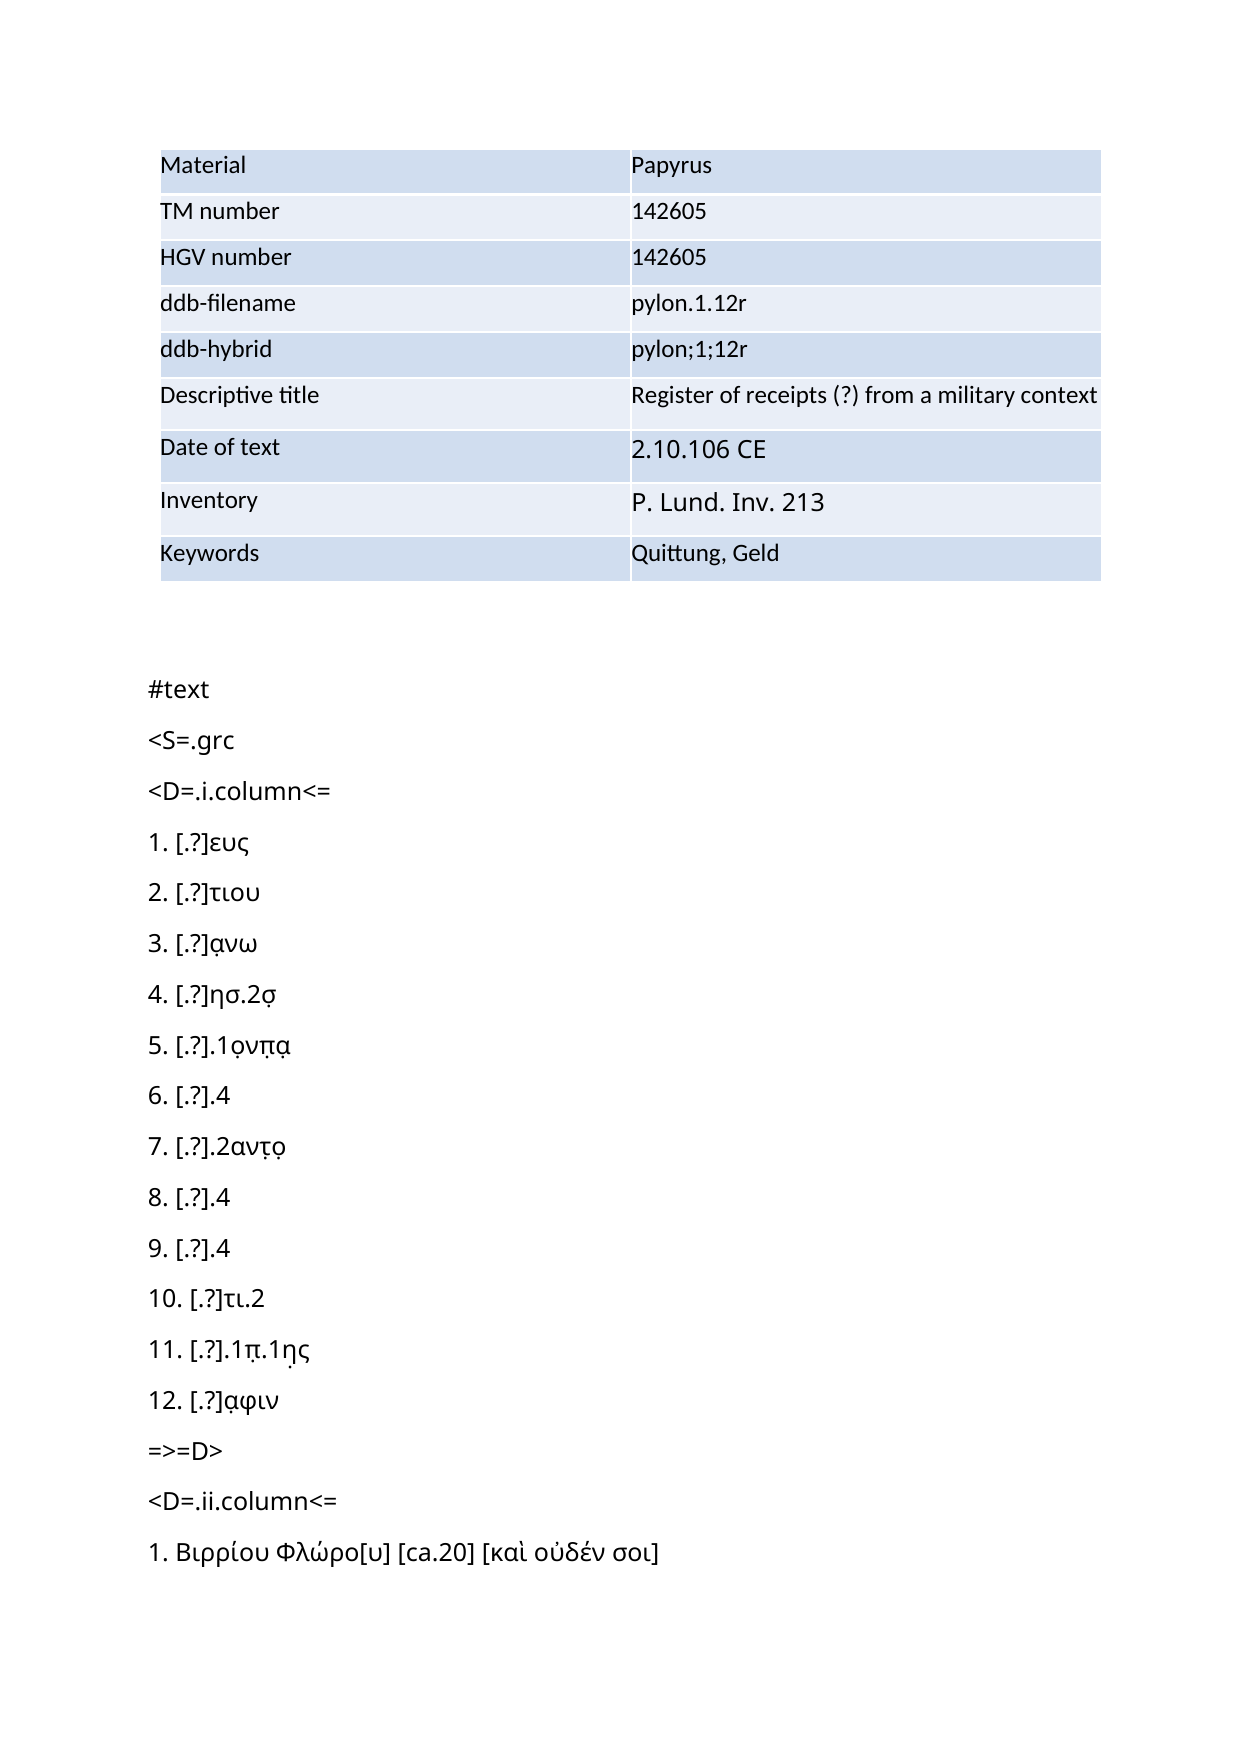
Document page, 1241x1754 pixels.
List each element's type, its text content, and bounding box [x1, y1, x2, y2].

list =>=D> [148, 1433, 1093, 1467]
table_cell Register of receipts (?) from a military context [632, 379, 1101, 429]
list 11. [.?].1π̣.1η̣ς [148, 1332, 1093, 1366]
list <D=.i.column<= [148, 774, 1093, 808]
table_cell 142605 [632, 241, 1101, 285]
list 7. [.?].2αντ̣ο̣ [148, 1129, 1093, 1163]
table_cell Descriptive title [161, 379, 630, 429]
list 5. [.?].1ο̣νπ̣α̣ [148, 1027, 1093, 1061]
table_cell Inventory [161, 484, 630, 535]
list <D=.ii.column<= [148, 1484, 1093, 1518]
table_cell 2.10.106 CE [632, 431, 1101, 482]
text #text [148, 672, 1093, 706]
list 3. [.?]α̣νω [148, 926, 1093, 960]
table_cell TM number [161, 196, 630, 239]
table_cell Quittung, Geld [632, 537, 1101, 581]
list 6. [.?].4 [148, 1078, 1093, 1112]
table_cell Keywords [161, 537, 630, 581]
list <S=.grc [148, 723, 1093, 757]
table_cell pylon;1;12r [632, 333, 1101, 377]
list 4. [.?]ησ.2σ̣ [148, 977, 1093, 1011]
list 9. [.?].4 [148, 1230, 1093, 1264]
list 1. [.?]ευς [148, 824, 1093, 858]
list 2. [.?]τιου [148, 875, 1093, 909]
table_cell Material [161, 150, 630, 193]
list 10. [.?]τι.2 [148, 1281, 1093, 1315]
list 8. [.?].4 [148, 1179, 1093, 1213]
list 12. [.?]α̣φιν [148, 1382, 1093, 1416]
table_cell ddb-filename [161, 287, 630, 331]
table_cell ddb-hybrid [161, 333, 630, 377]
table_cell Papyrus [632, 150, 1101, 193]
list 1. Βιρρίου Φλώρο[υ] [ca.20] [καὶ οὐδέν σοι] [148, 1534, 1093, 1569]
table_cell 142605 [632, 196, 1101, 239]
table_cell P. Lund. Inv. 213 [632, 484, 1101, 535]
table_cell pylon.1.12r [632, 287, 1101, 331]
table_cell HGV number [161, 241, 630, 285]
table_cell Date of text [161, 431, 630, 482]
